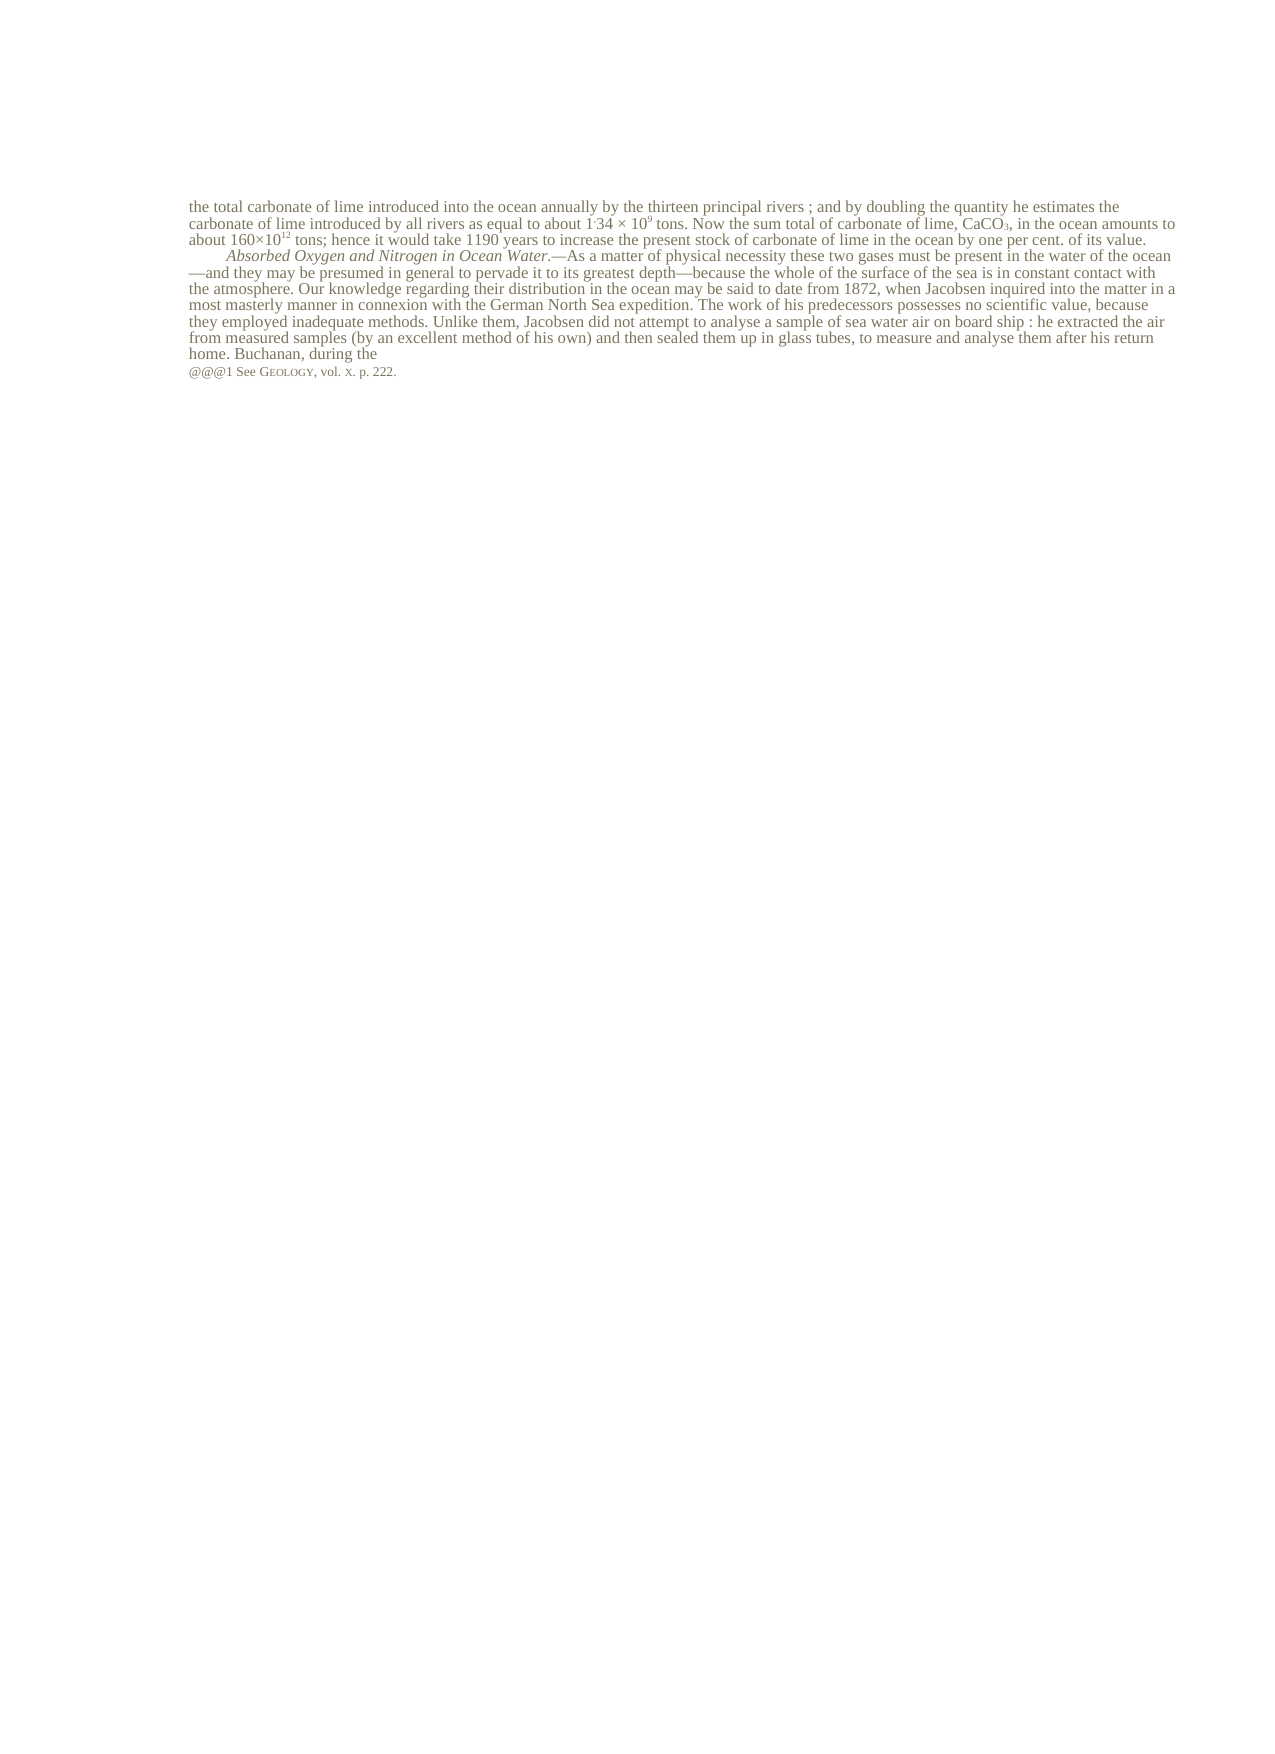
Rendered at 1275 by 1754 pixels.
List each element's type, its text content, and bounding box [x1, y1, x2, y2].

text @@@1 See Geology, vol. x. p. 222. [189, 363, 1180, 379]
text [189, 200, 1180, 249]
text Absorbed Oxygen and Nitrogen in Ocean Water.—As a matter of physical necessity these two gases must be present in the water of the ocean—and they may be presumed in general to pervade it to its greatest depth—because the whole of the surface of the sea is in constant contact with the atmosphere. Our knowledge regarding their distribution in the ocean may be said to date from 1872, when Jacobsen inquired into the matter in a most masterly manner in connexion with the German North Sea expedition. The work of his predecessors possesses no scientific value, because they employed inadequate methods. Unlike them, Jacobsen did not attempt to analyse a sample of sea water air on board ship : he extracted the air from measured samples (by an excellent method of his own) and then sealed them up in glass tubes, to measure and analyse them after his return home. Buchanan, during the [189, 249, 1180, 363]
